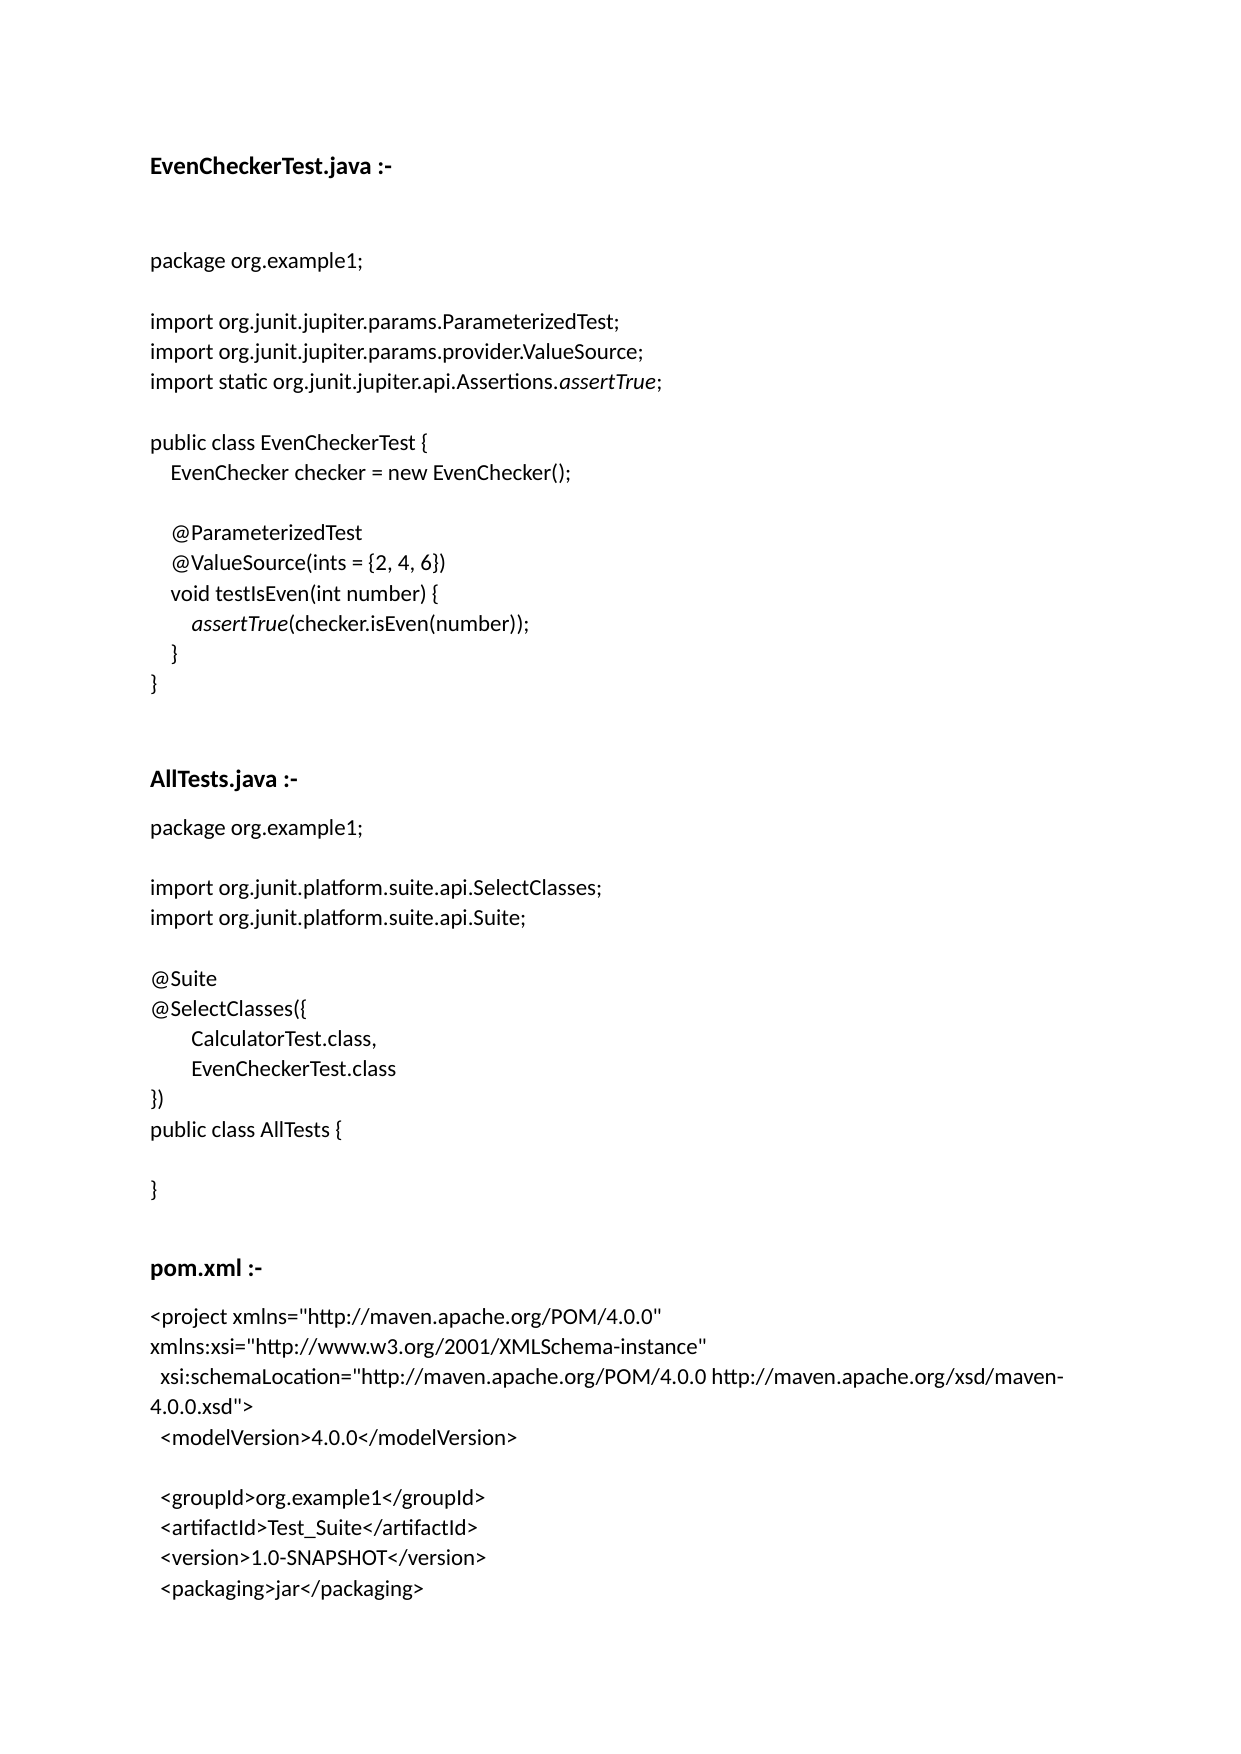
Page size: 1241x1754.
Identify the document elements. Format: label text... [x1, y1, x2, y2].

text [150, 1302, 1090, 1602]
text EvenCheckerTest.java :- [150, 150, 1090, 181]
text package org.example1; import org.junit.jupiter.params.ParameterizedTest; import org.junit.jupiter.params.provider.ValueSource; import static org.junit.jupiter.api.Assertions.assertTrue; public class EvenCheckerTest { EvenChecker checker = new EvenChecker(); @ParameterizedTest @ValueSource(ints = {2, 4, 6}) void testIsEven(int number) { assertTrue(checker.isEven(number)); } } [150, 246, 1090, 697]
text package org.example1; import org.junit.platform.suite.api.SelectClasses; import org.junit.platform.suite.api.Suite; @Suite @SelectClasses({ CalculatorTest.class, EvenCheckerTest.class }) public class AllTests { } [150, 813, 1090, 1233]
text pom.xml :- [150, 1252, 1090, 1283]
text AllTests.java :- [150, 763, 1090, 794]
